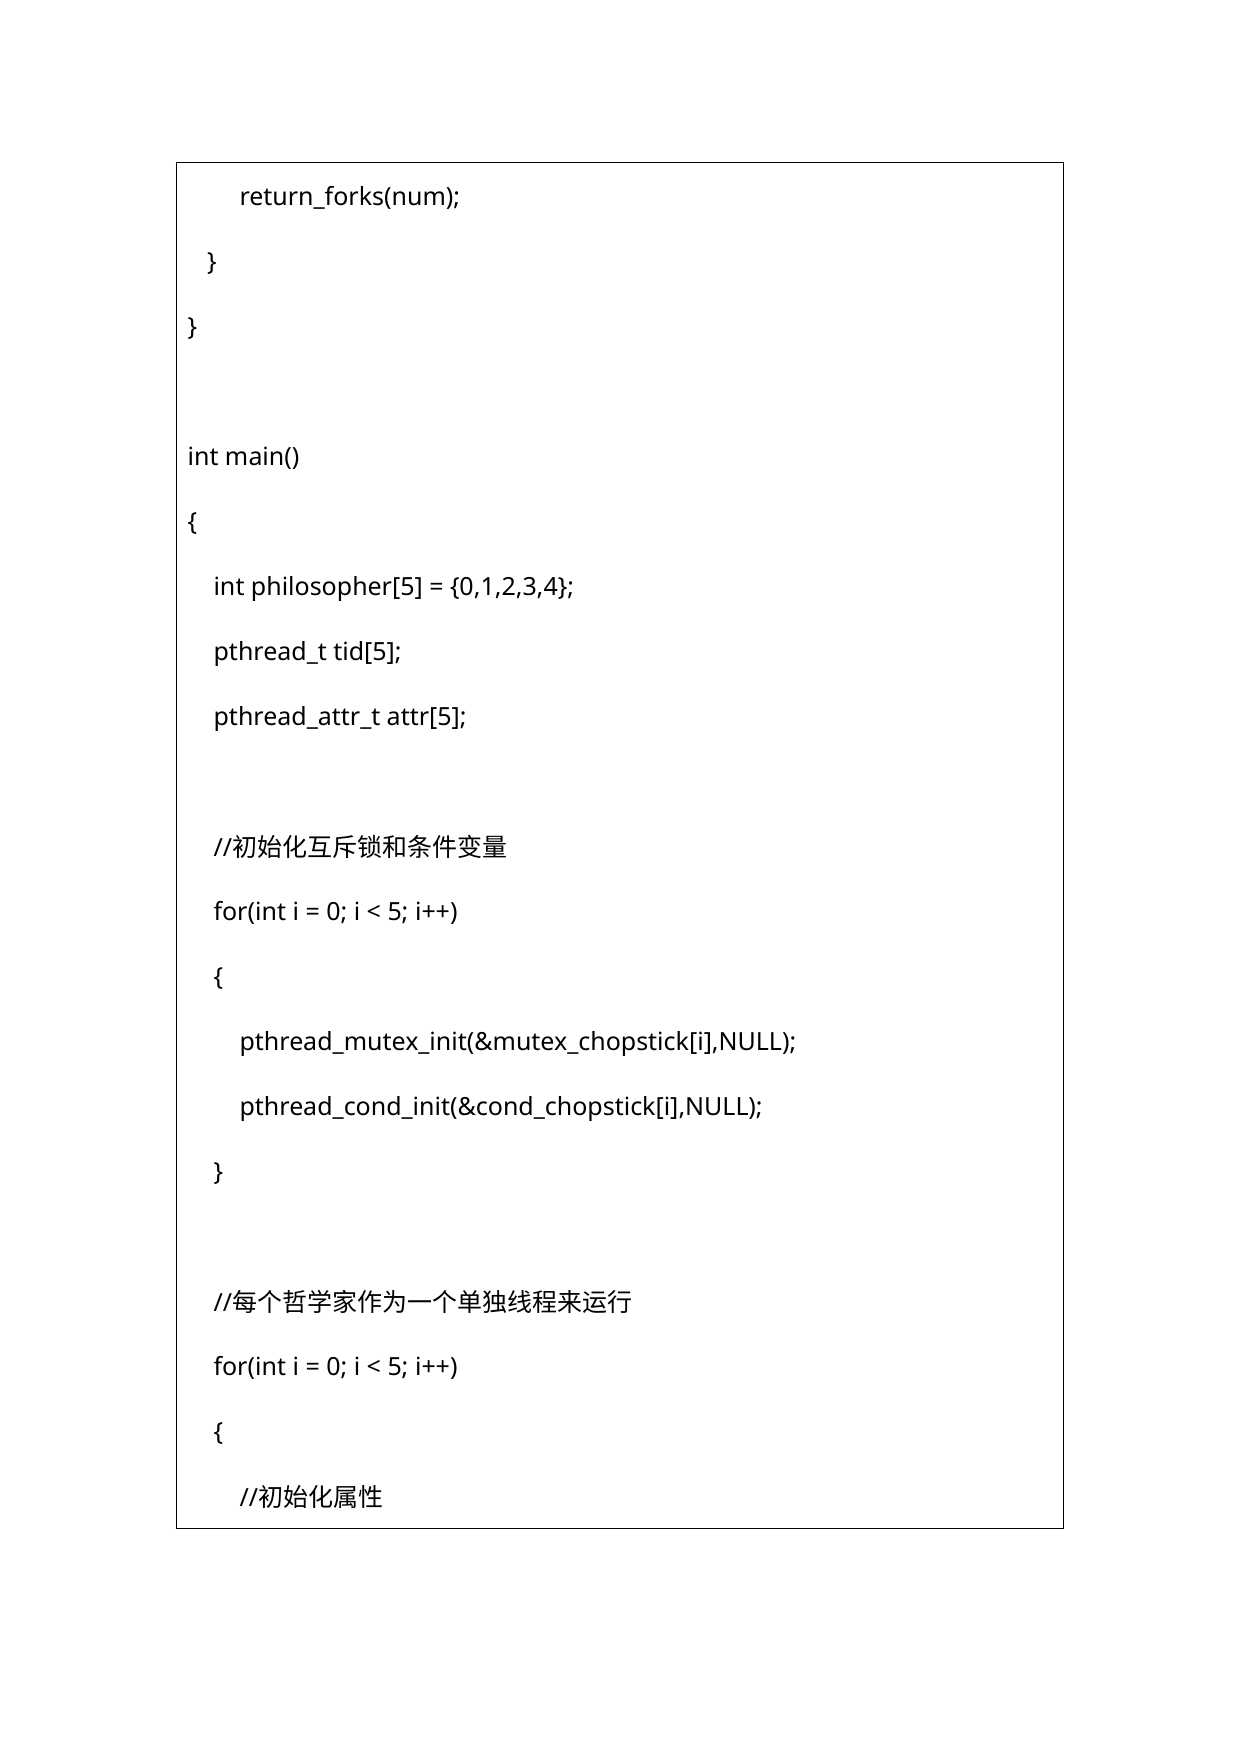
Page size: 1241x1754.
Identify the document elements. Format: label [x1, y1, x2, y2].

table_cell [177, 163, 1063, 1528]
